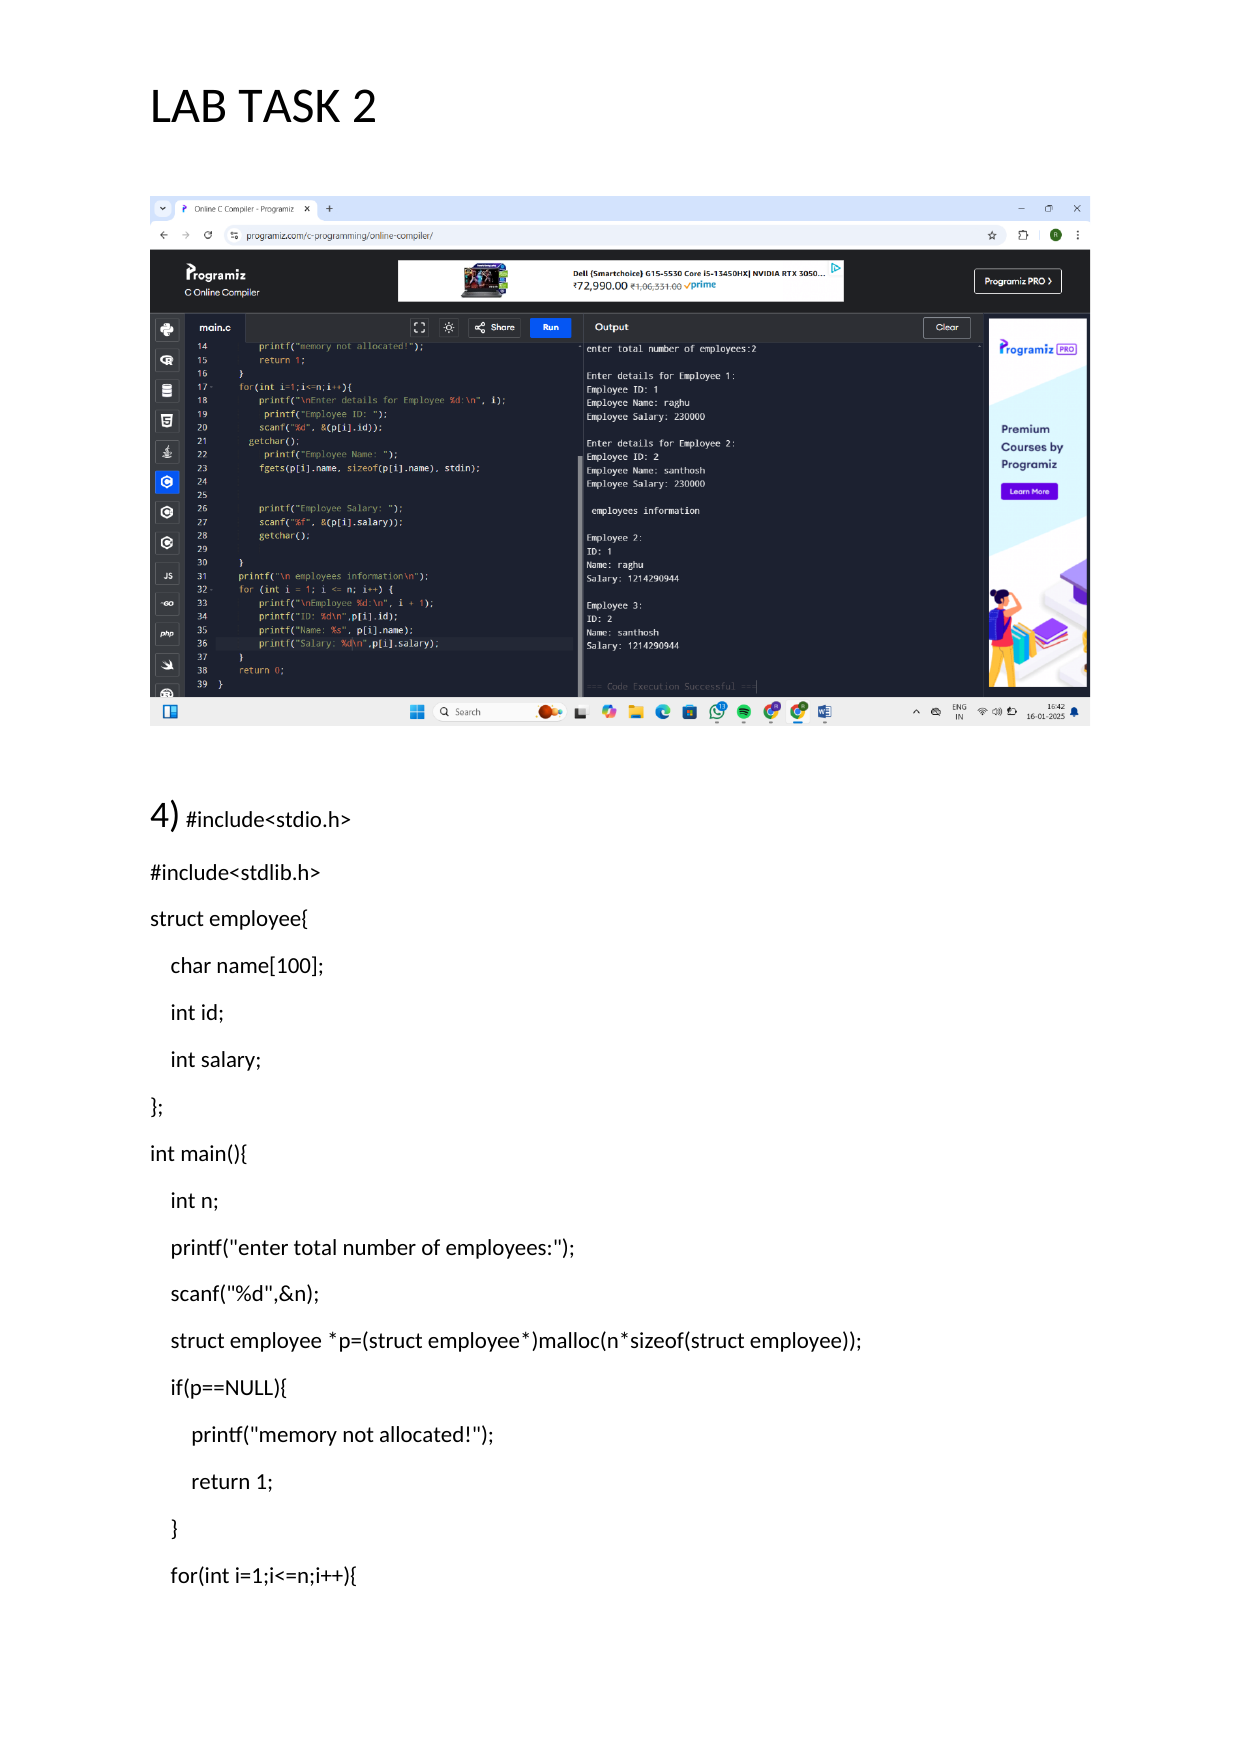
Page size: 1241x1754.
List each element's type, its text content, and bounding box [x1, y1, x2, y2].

text return 1; [150, 1467, 1090, 1495]
text int salary; [150, 1045, 1090, 1073]
text printf("enter total number of employees:"); [150, 1233, 1090, 1261]
text int n; [150, 1186, 1090, 1214]
text 4) #include<stdio.h> [150, 791, 1090, 837]
text char name[100]; [150, 951, 1090, 979]
text int id; [150, 998, 1090, 1026]
text scanf("%d",&n); [150, 1279, 1090, 1307]
text for(int i=1;i<=n;i++){ [150, 1561, 1090, 1589]
text int main(){ [150, 1139, 1090, 1167]
text struct employee *p=(struct employee*)malloc(n*sizeof(struct employee)); [150, 1326, 1090, 1354]
text printf("memory not allocated!"); [150, 1420, 1090, 1448]
picture [150, 196, 1091, 726]
text }; [150, 1092, 1090, 1120]
text #include<stdlib.h> [150, 858, 1090, 886]
text } [150, 1514, 1090, 1542]
text struct employee{ [150, 904, 1090, 932]
text if(p==NULL){ [150, 1373, 1090, 1401]
